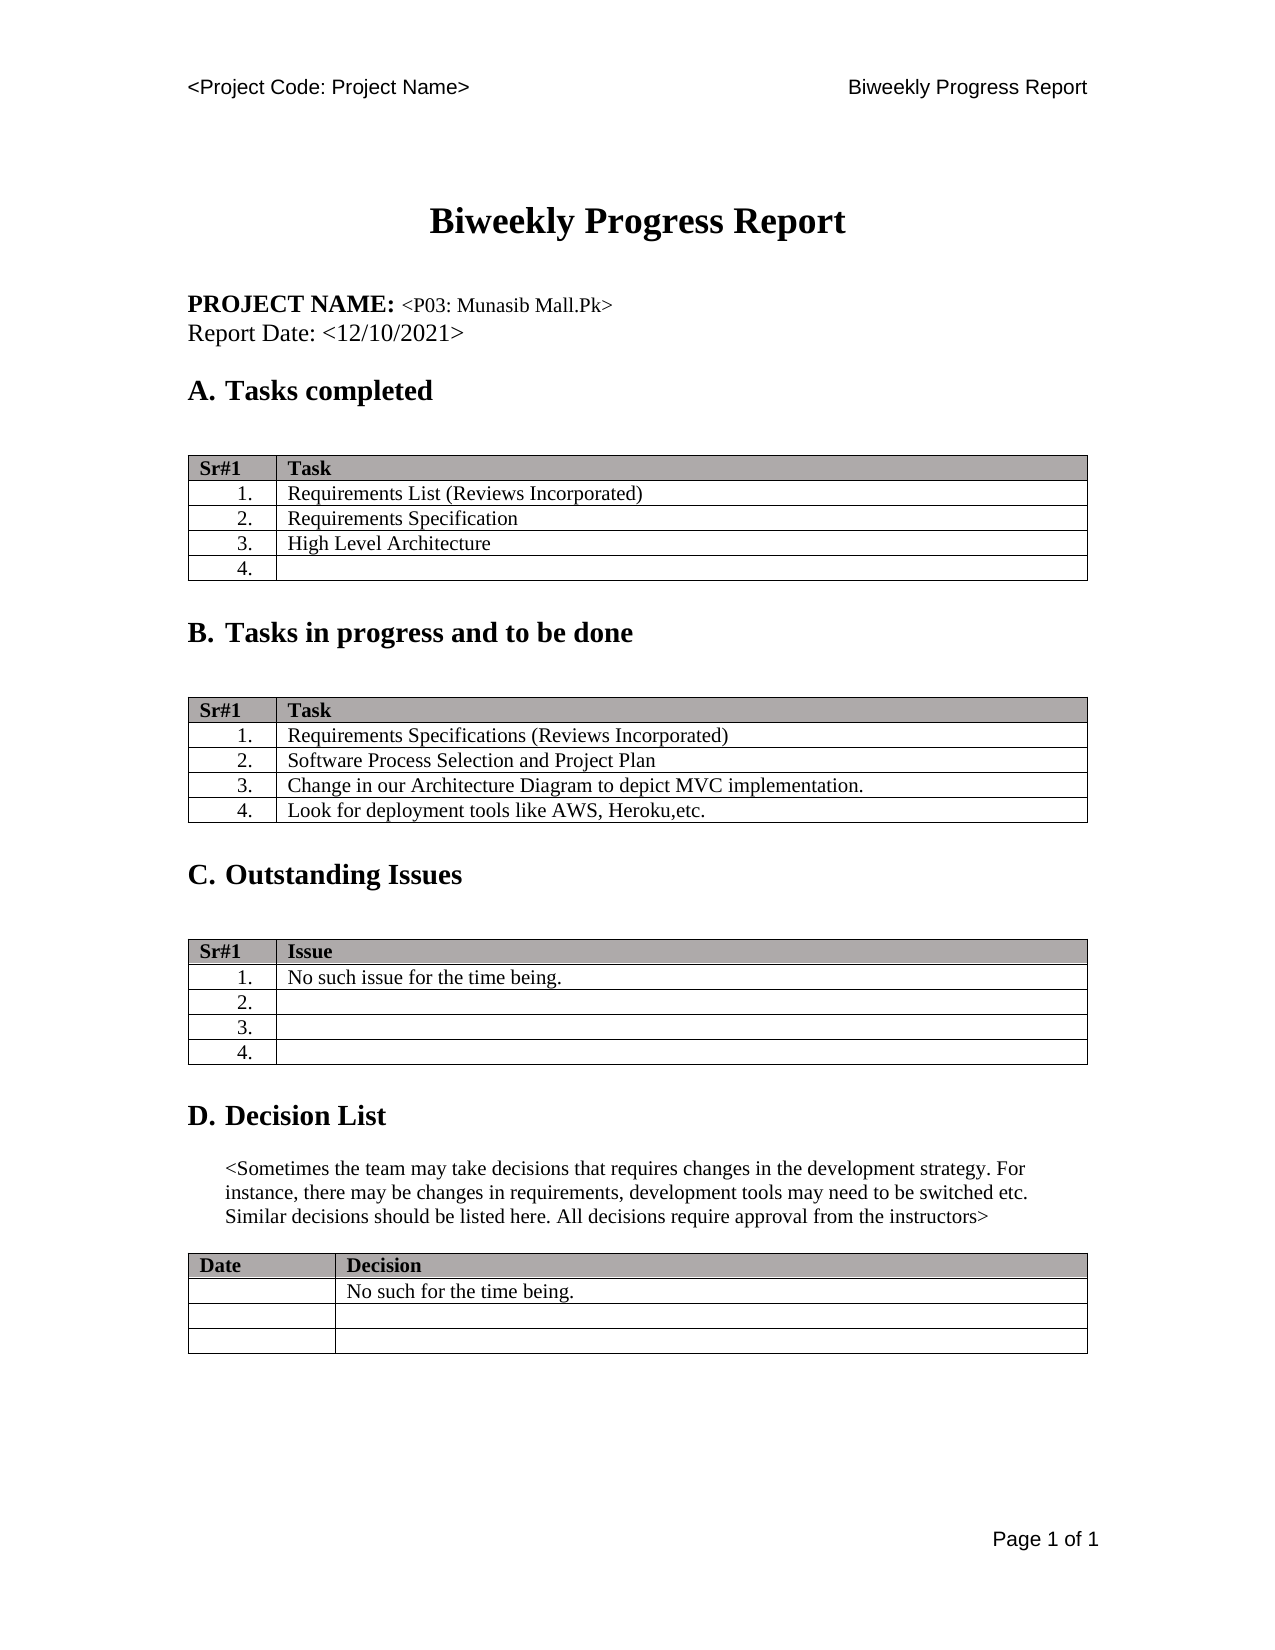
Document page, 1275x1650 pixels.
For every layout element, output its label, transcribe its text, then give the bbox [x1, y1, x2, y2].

table_cell [336, 1304, 1087, 1328]
table_cell Requirements List (Reviews Incorporated) [277, 481, 1087, 505]
table_cell High Level Architecture [277, 531, 1087, 555]
text Report Date: <12/10/2021> [187, 318, 1087, 347]
table_cell [277, 556, 1087, 580]
table_cell [189, 748, 276, 772]
table_header Issue [277, 940, 1087, 963]
subtitle Outstanding Issues [187, 857, 1087, 890]
table_cell [189, 531, 276, 555]
table_cell [277, 1040, 1087, 1064]
table_cell [189, 506, 276, 530]
table_cell [189, 1304, 335, 1328]
table_cell [189, 723, 276, 747]
table_cell [277, 990, 1087, 1014]
table_cell [189, 1015, 276, 1039]
table_cell [189, 965, 276, 989]
table_cell Look for deployment tools like AWS, Heroku,etc. [277, 798, 1087, 822]
table_cell [189, 798, 276, 822]
table_cell Change in our Architecture Diagram to depict MVC implementation. [277, 773, 1087, 797]
table_cell [189, 990, 276, 1014]
subtitle Decision List [187, 1098, 1087, 1132]
table_header Sr#1 [189, 940, 276, 963]
table_cell Software Process Selection and Project Plan [277, 748, 1087, 772]
table_header Date [189, 1254, 335, 1277]
table_cell [189, 773, 276, 797]
subtitle Tasks completed [187, 373, 1087, 407]
table_cell No such issue for the time being. [277, 965, 1087, 989]
table_cell [189, 1040, 276, 1064]
table_header Sr#1 [189, 698, 276, 722]
table_header Task [277, 456, 1087, 480]
table_cell [189, 1279, 335, 1303]
subtitle Tasks in progress and to be done [187, 615, 1087, 648]
table_cell [189, 1329, 335, 1353]
table_header Decision [336, 1254, 1087, 1277]
subtitle Biweekly Progress Report [187, 198, 1087, 241]
table_cell [189, 556, 276, 580]
table_cell [336, 1329, 1087, 1353]
table_header Sr#1 [189, 456, 276, 480]
subtitle <Sometimes the team may take decisions that requires changes in the development strategy. For instance, there may be changes in requirements, development tools may need to be switched etc. Similar decisions should be listed here. All decisions require approval from the instructors> [225, 1156, 1087, 1228]
table_cell Requirements Specification [277, 506, 1087, 530]
table_cell Requirements Specifications (Reviews Incorporated) [277, 723, 1087, 747]
text PROJECT NAME: <P03: Munasib Mall.Pk> [187, 289, 1087, 318]
table_cell [189, 481, 276, 505]
table_cell [277, 1015, 1087, 1039]
table_cell No such for the time being. [336, 1279, 1087, 1303]
table_header Task [277, 698, 1087, 722]
